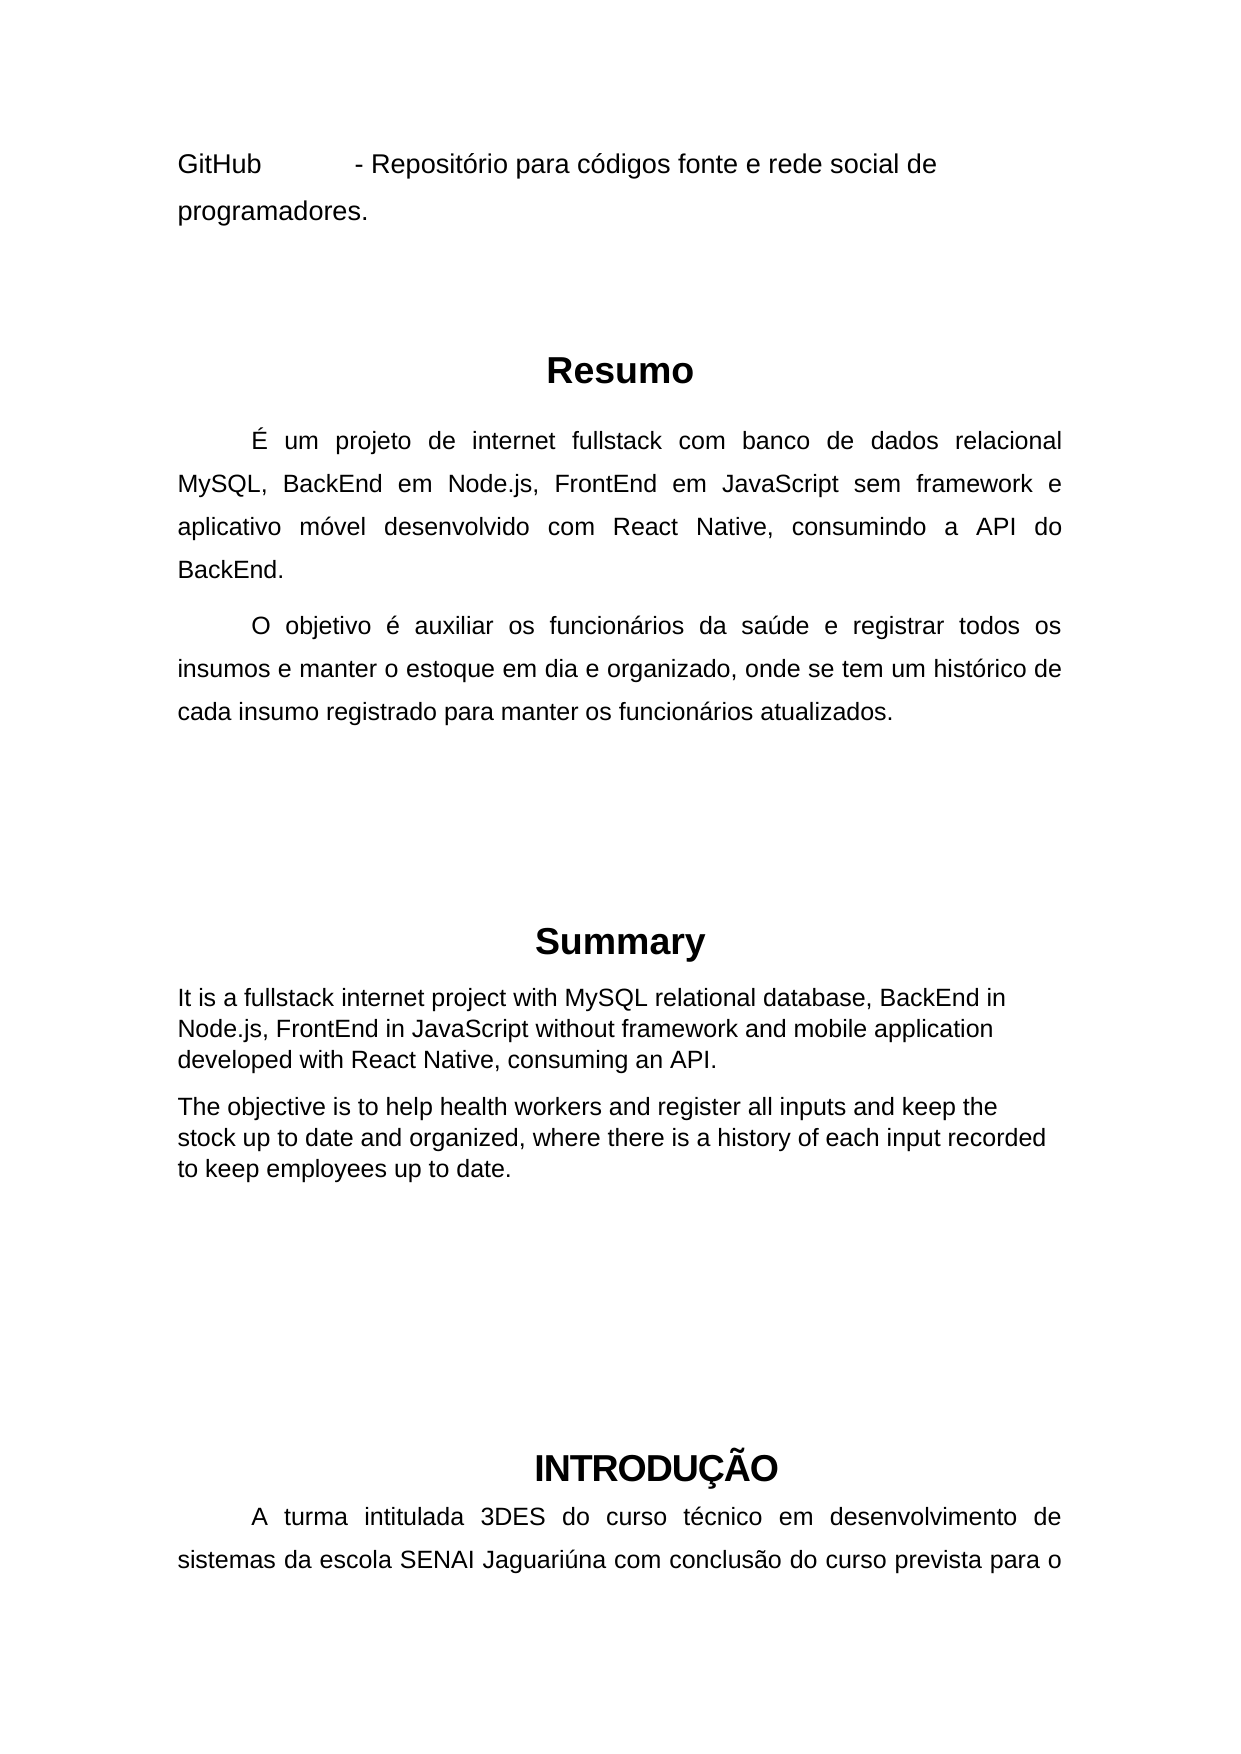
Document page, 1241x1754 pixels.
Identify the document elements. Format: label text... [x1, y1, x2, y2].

text Introdução [177, 1446, 1063, 1489]
text It is a fullstack internet project with MySQL relational database, BackEnd in Node.js, FrontEnd in JavaScript without framework and mobile application developed with React Native, consuming an API. [177, 983, 1063, 1073]
text Summary [177, 919, 1063, 962]
text É um projeto de internet fullstack com banco de dados relacional MySQL, BackEnd em Node.js, FrontEnd em JavaScript sem framework e aplicativo móvel desenvolvido com React Native, consumindo a API do BackEnd. [177, 426, 1063, 584]
text The objective is to help health workers and register all inputs and keep the stock up to date and organized, where there is a history of each input recorded to keep employees up to date. [177, 1092, 1063, 1183]
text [177, 1502, 1063, 1574]
text Resumo [177, 348, 1063, 392]
text GitHub - Repositório para códigos fonte e rede social de programadores. [177, 148, 1063, 226]
text O objetivo é auxiliar os funcionários da saúde e registrar todos os insumos e manter o estoque em dia e organizado, onde se tem um histórico de cada insumo registrado para manter os funcionários atualizados. [177, 611, 1063, 726]
